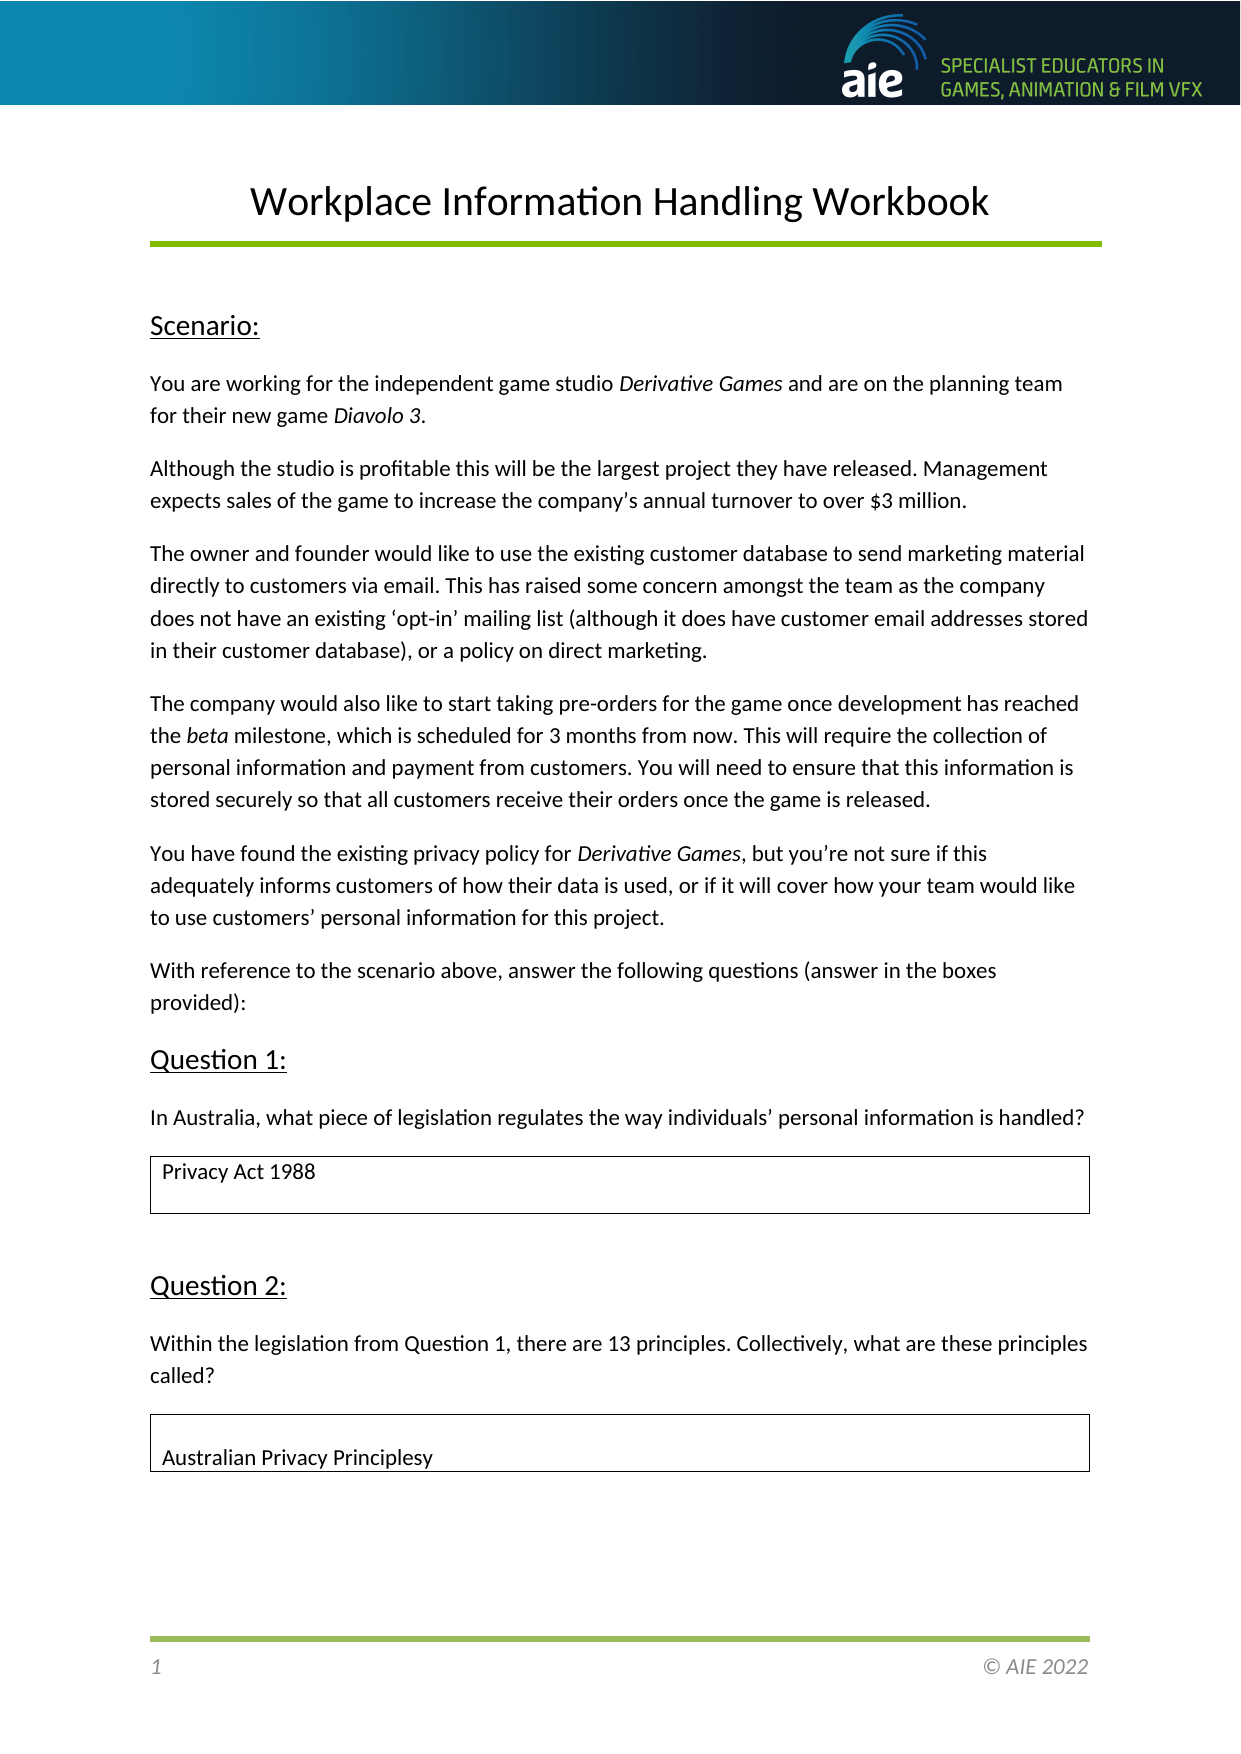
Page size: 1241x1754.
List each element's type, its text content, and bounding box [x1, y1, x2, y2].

text Question 1: [150, 1041, 1090, 1077]
text You are working for the independent game studio Derivative Games and are on the planning team for their new game Diavolo 3. [150, 369, 1090, 429]
text With reference to the scenario above, answer the following questions (answer in the boxes provided): [150, 956, 1090, 1016]
text Within the legislation from Question 1, there are 13 principles. Collectively, what are these principles called? [150, 1329, 1090, 1389]
text Although the studio is profitable this will be the largest project they have released. Management expects sales of the game to increase the company’s annual turnover to over $3 million. [150, 454, 1090, 514]
text The company would also like to start taking pre-orders for the game once development has reached the beta milestone, which is scheduled for 3 months from now. This will require the collection of personal information and payment from customers. You will need to ensure that this information is stored securely so that all customers receive their orders once the game is released. [150, 689, 1090, 814]
text In Australia, what piece of legislation regulates the way individuals’ personal information is handled? [150, 1103, 1090, 1131]
table_header Privacy Act 1988 [151, 1157, 1089, 1213]
text You have found the existing privacy policy for Derivative Games, but you’re not sure if this adequately informs customers of how their data is used, or if it will cover how your team would like to use customers’ personal information for this project. [150, 839, 1090, 931]
text The owner and founder would like to use the existing customer database to send marketing material directly to customers via email. This has raised some concern amongst the team as the company does not have an existing ‘opt-in’ mailing list (although it does have customer email addresses stored in their customer database), or a policy on direct marketing. [150, 539, 1090, 664]
text Scenario: [150, 307, 1090, 343]
text Question 2: [150, 1267, 1090, 1303]
text Workplace Information Handling Workbook [150, 175, 1090, 226]
table_header Australian Privacy Principlesy [151, 1415, 1089, 1471]
picture [0, 1, 1241, 1754]
